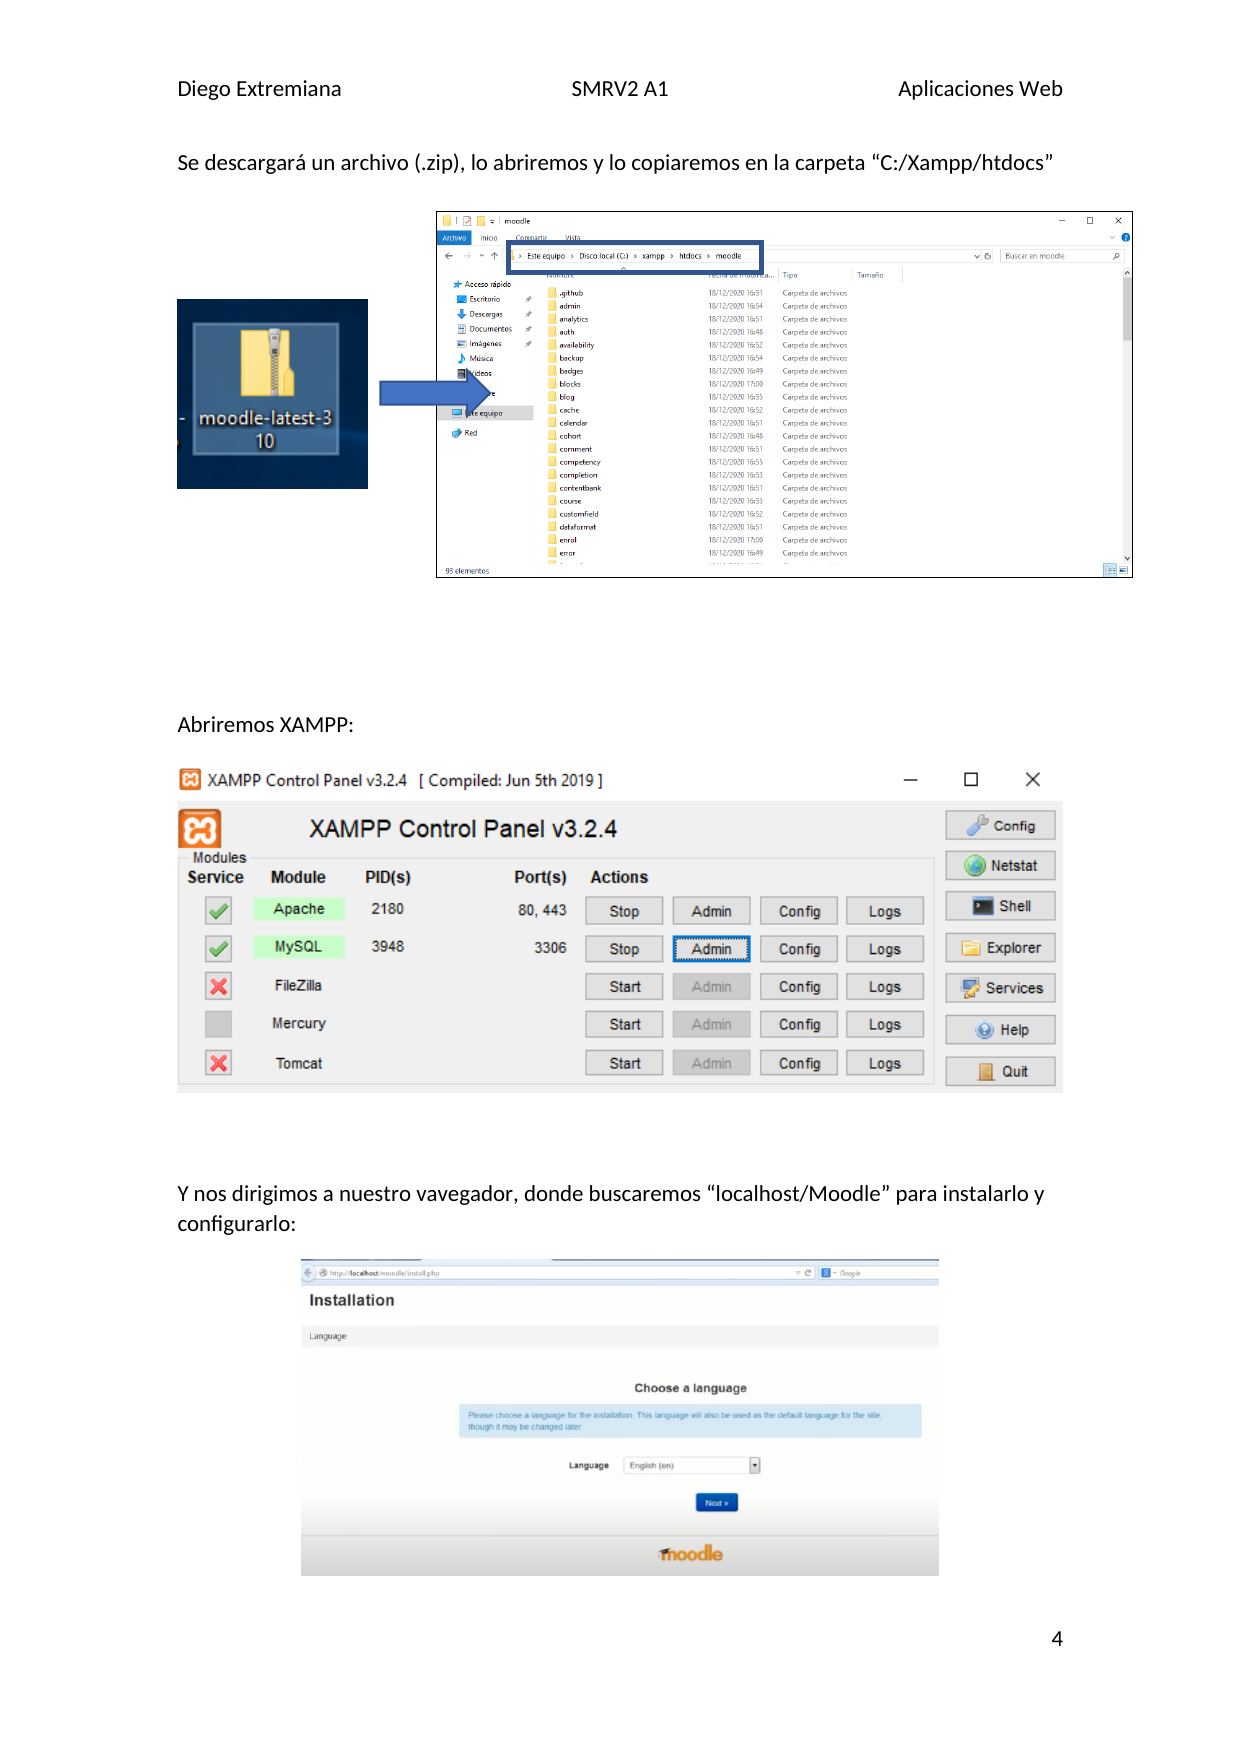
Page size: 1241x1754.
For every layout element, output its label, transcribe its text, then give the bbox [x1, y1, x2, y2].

text Abriremos XAMPP: [177, 710, 1063, 738]
picture [177, 762, 1063, 1093]
picture [177, 299, 368, 489]
text Y nos dirigimos a nuestro vavegador, donde buscaremos “localhost/Moodle” para instalarlo y configurarlo: [177, 1179, 1063, 1237]
picture [301, 1259, 939, 1576]
picture [437, 212, 1132, 577]
text Se descargará un archivo (.zip), lo abriremos y lo copiaremos en la carpeta “C:/Xampp/htdocs” [177, 148, 1063, 176]
